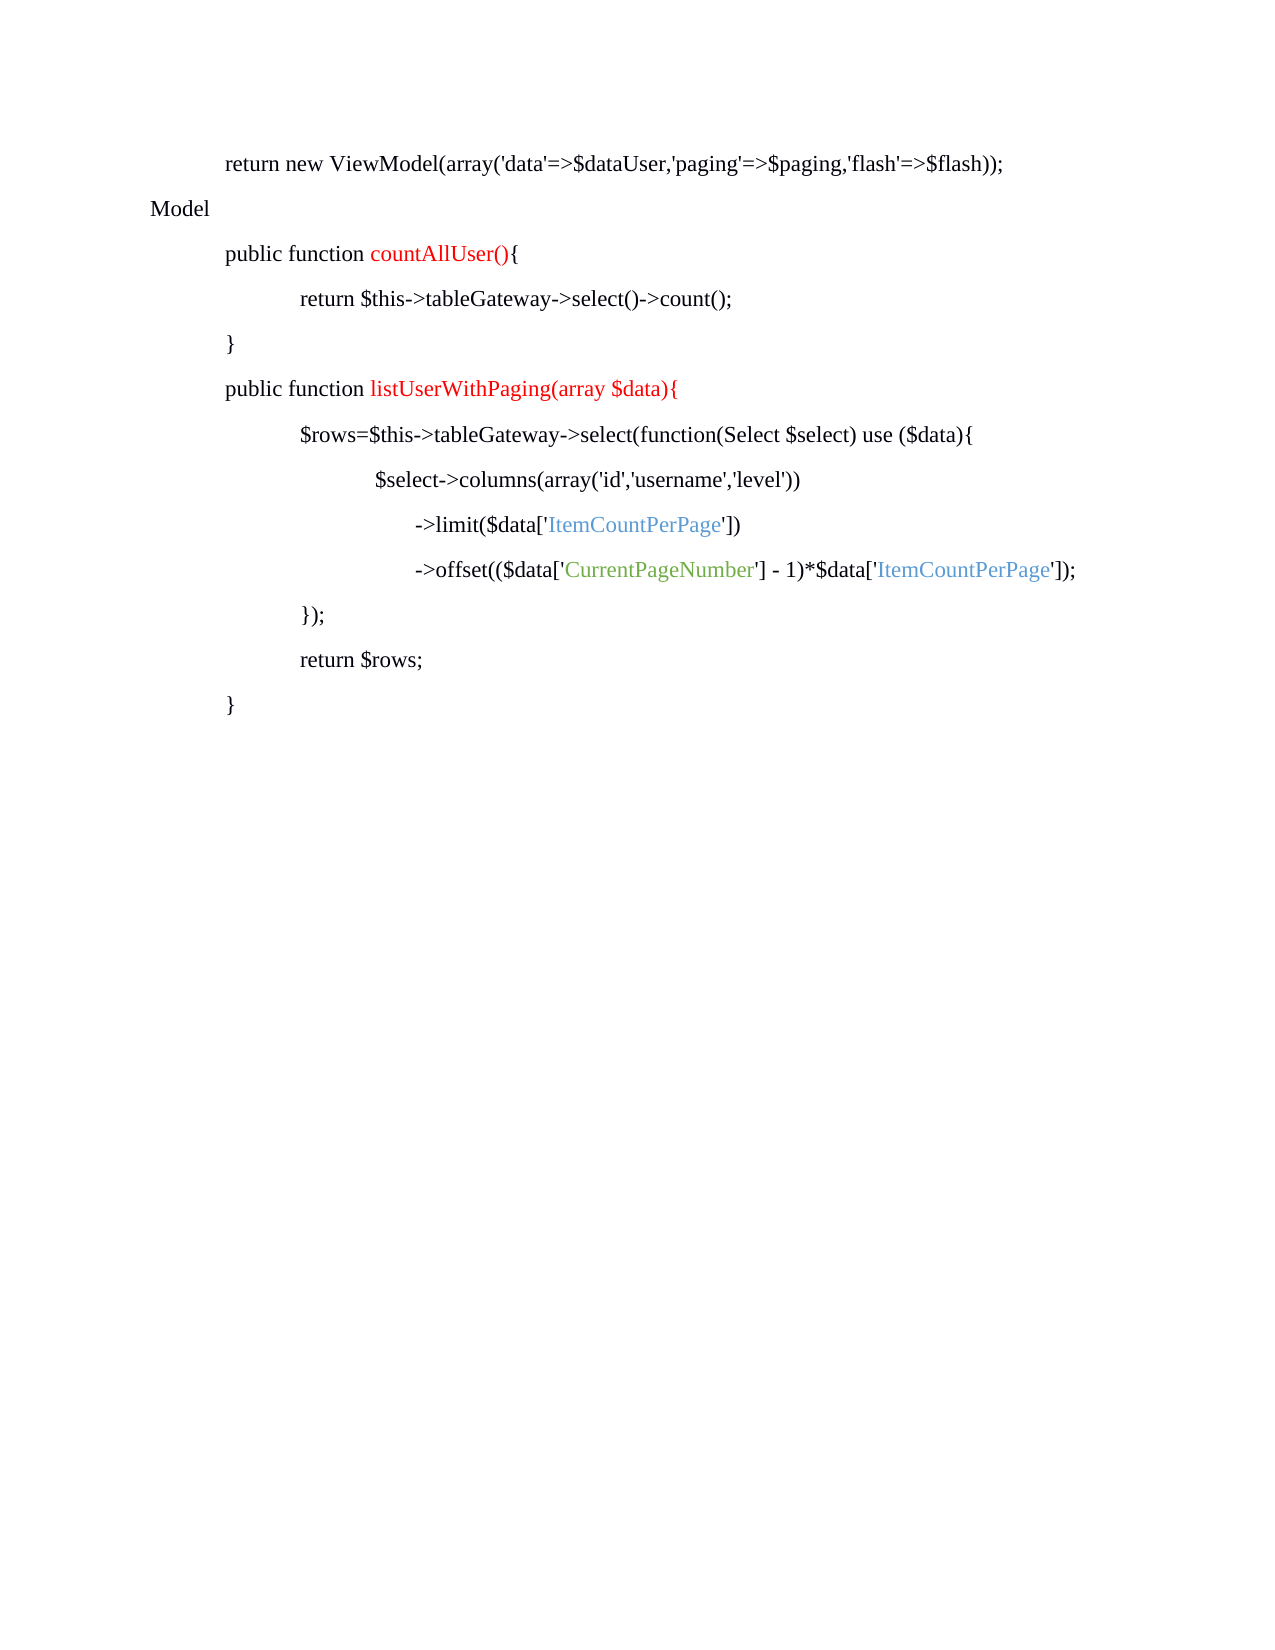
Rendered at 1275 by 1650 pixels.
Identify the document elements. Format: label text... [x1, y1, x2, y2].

text return new ViewModel(array('data'=>$dataUser,'paging'=>$paging,'flash'=>$flash)); [150, 150, 1125, 176]
text $select->columns(array('id','username','level')) [150, 466, 1125, 492]
text return $rows; [150, 646, 1125, 672]
text public function countAllUser(){ [150, 240, 1125, 267]
text return $this->tableGateway->select()->count(); [150, 285, 1125, 312]
text } [150, 691, 1125, 718]
text } [150, 330, 1125, 357]
text Model [150, 195, 1125, 221]
text $rows=$this->tableGateway->select(function(Select $select) use ($data){ [150, 421, 1125, 447]
text ->offset(($data['CurrentPageNumber'] - 1)*$data['ItemCountPerPage']); [150, 556, 1125, 582]
text public function listUserWithPaging(array $data){ [150, 376, 1125, 402]
text }); [150, 601, 1125, 627]
text ->limit($data['ItemCountPerPage']) [150, 511, 1125, 537]
